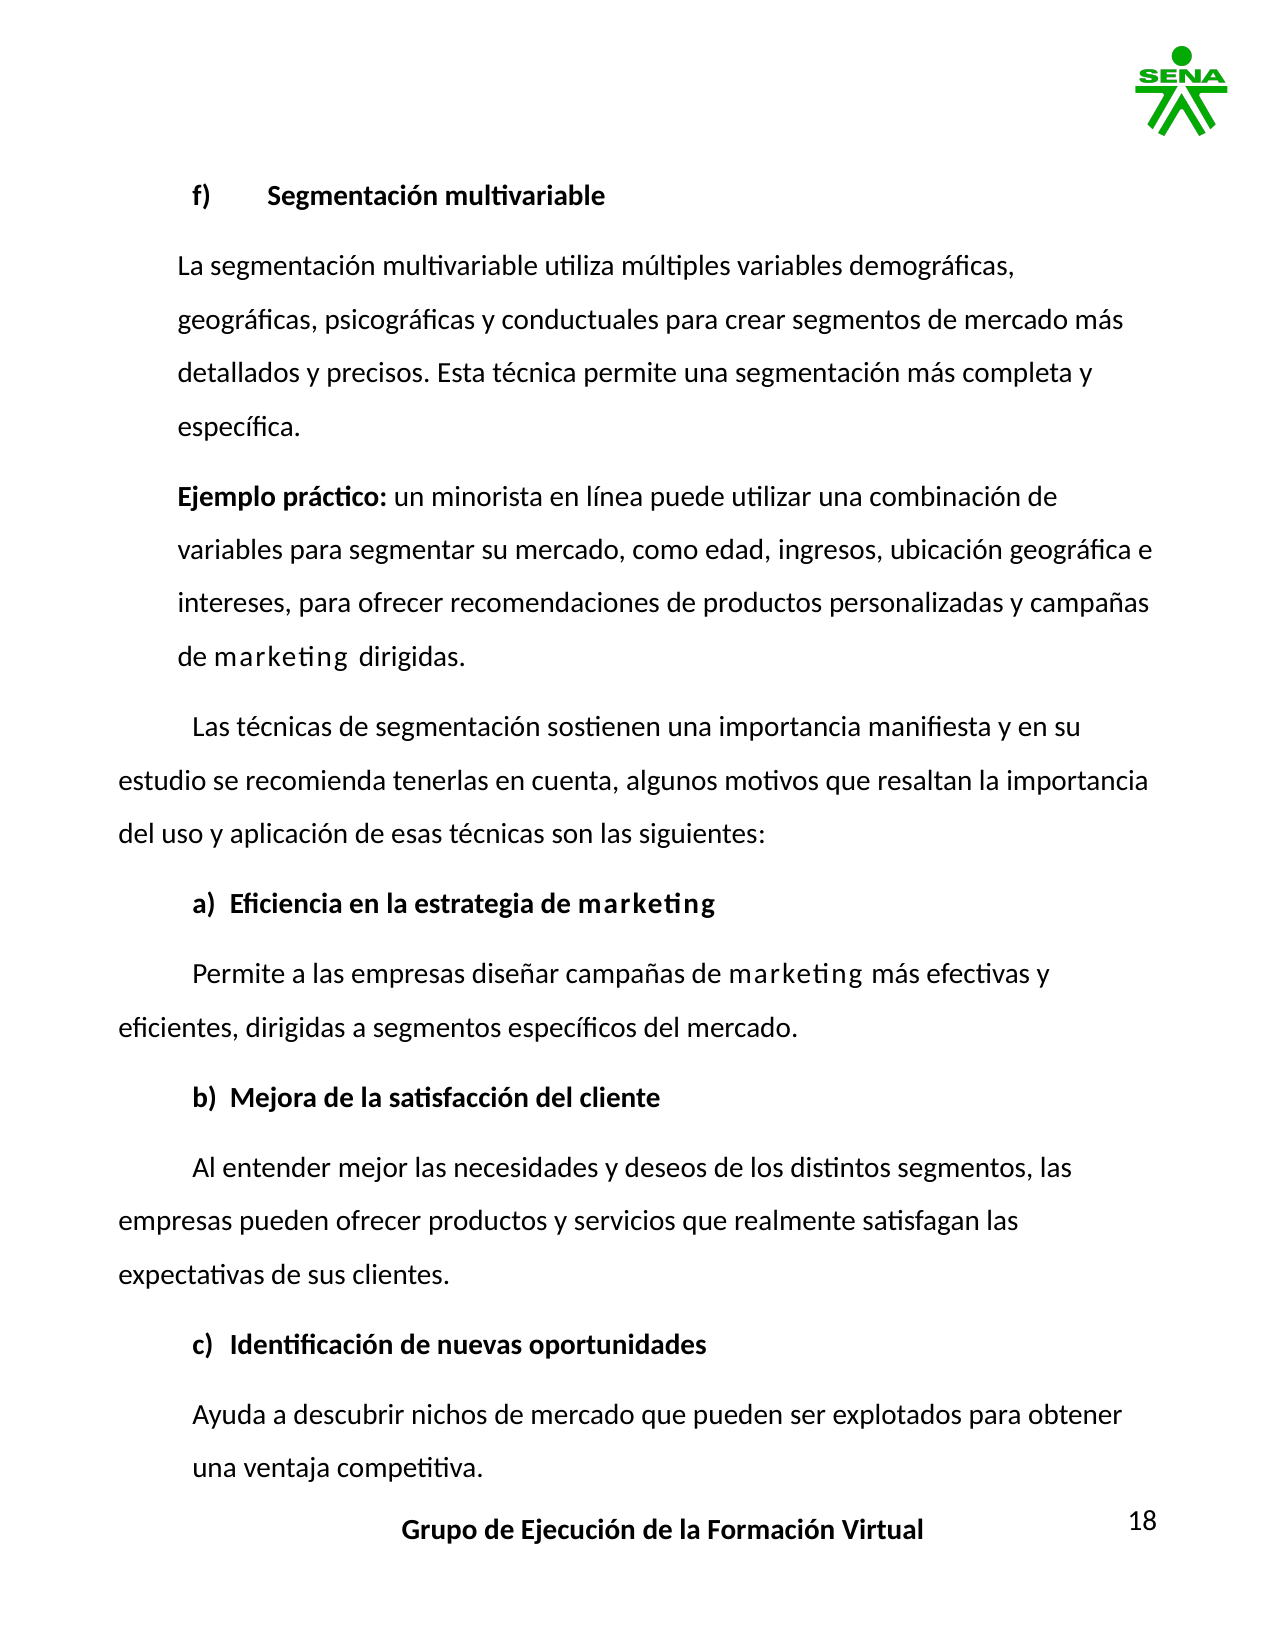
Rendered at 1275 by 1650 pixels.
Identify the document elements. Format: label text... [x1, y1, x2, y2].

list Mejora de la satisfacción del cliente [192, 1079, 1157, 1114]
list Identificación de nuevas oportunidades [192, 1326, 1157, 1361]
text Ayuda a descubrir nichos de mercado que pueden ser explotados para obtener una ventaja competitiva. [192, 1396, 1157, 1485]
text Las técnicas de segmentación sostienen una importancia manifiesta y en su estudio se recomienda tenerlas en cuenta, algunos motivos que resaltan la importancia del uso y aplicación de esas técnicas son las siguientes: [118, 708, 1157, 851]
list Segmentación multivariable [192, 177, 1157, 213]
text Permite a las empresas diseñar campañas de marketing más efectivas y eficientes, dirigidas a segmentos específicos del mercado. [118, 955, 1157, 1044]
list Eficiencia en la estrategia de marketing [192, 885, 1157, 921]
picture [1135, 46, 1228, 136]
text La segmentación multivariable utiliza múltiples variables demográficas, geográficas, psicográficas y conductuales para crear segmentos de mercado más detallados y precisos. Esta técnica permite una segmentación más completa y específica. [177, 247, 1157, 443]
text Al entender mejor las necesidades y deseos de los distintos segmentos, las empresas pueden ofrecer productos y servicios que realmente satisfagan las expectativas de sus clientes. [118, 1149, 1157, 1291]
text Ejemplo práctico: un minorista en línea puede utilizar una combinación de variables para segmentar su mercado, como edad, ingresos, ubicación geográfica e intereses, para ofrecer recomendaciones de productos personalizadas y campañas de marketing dirigidas. [177, 478, 1157, 674]
